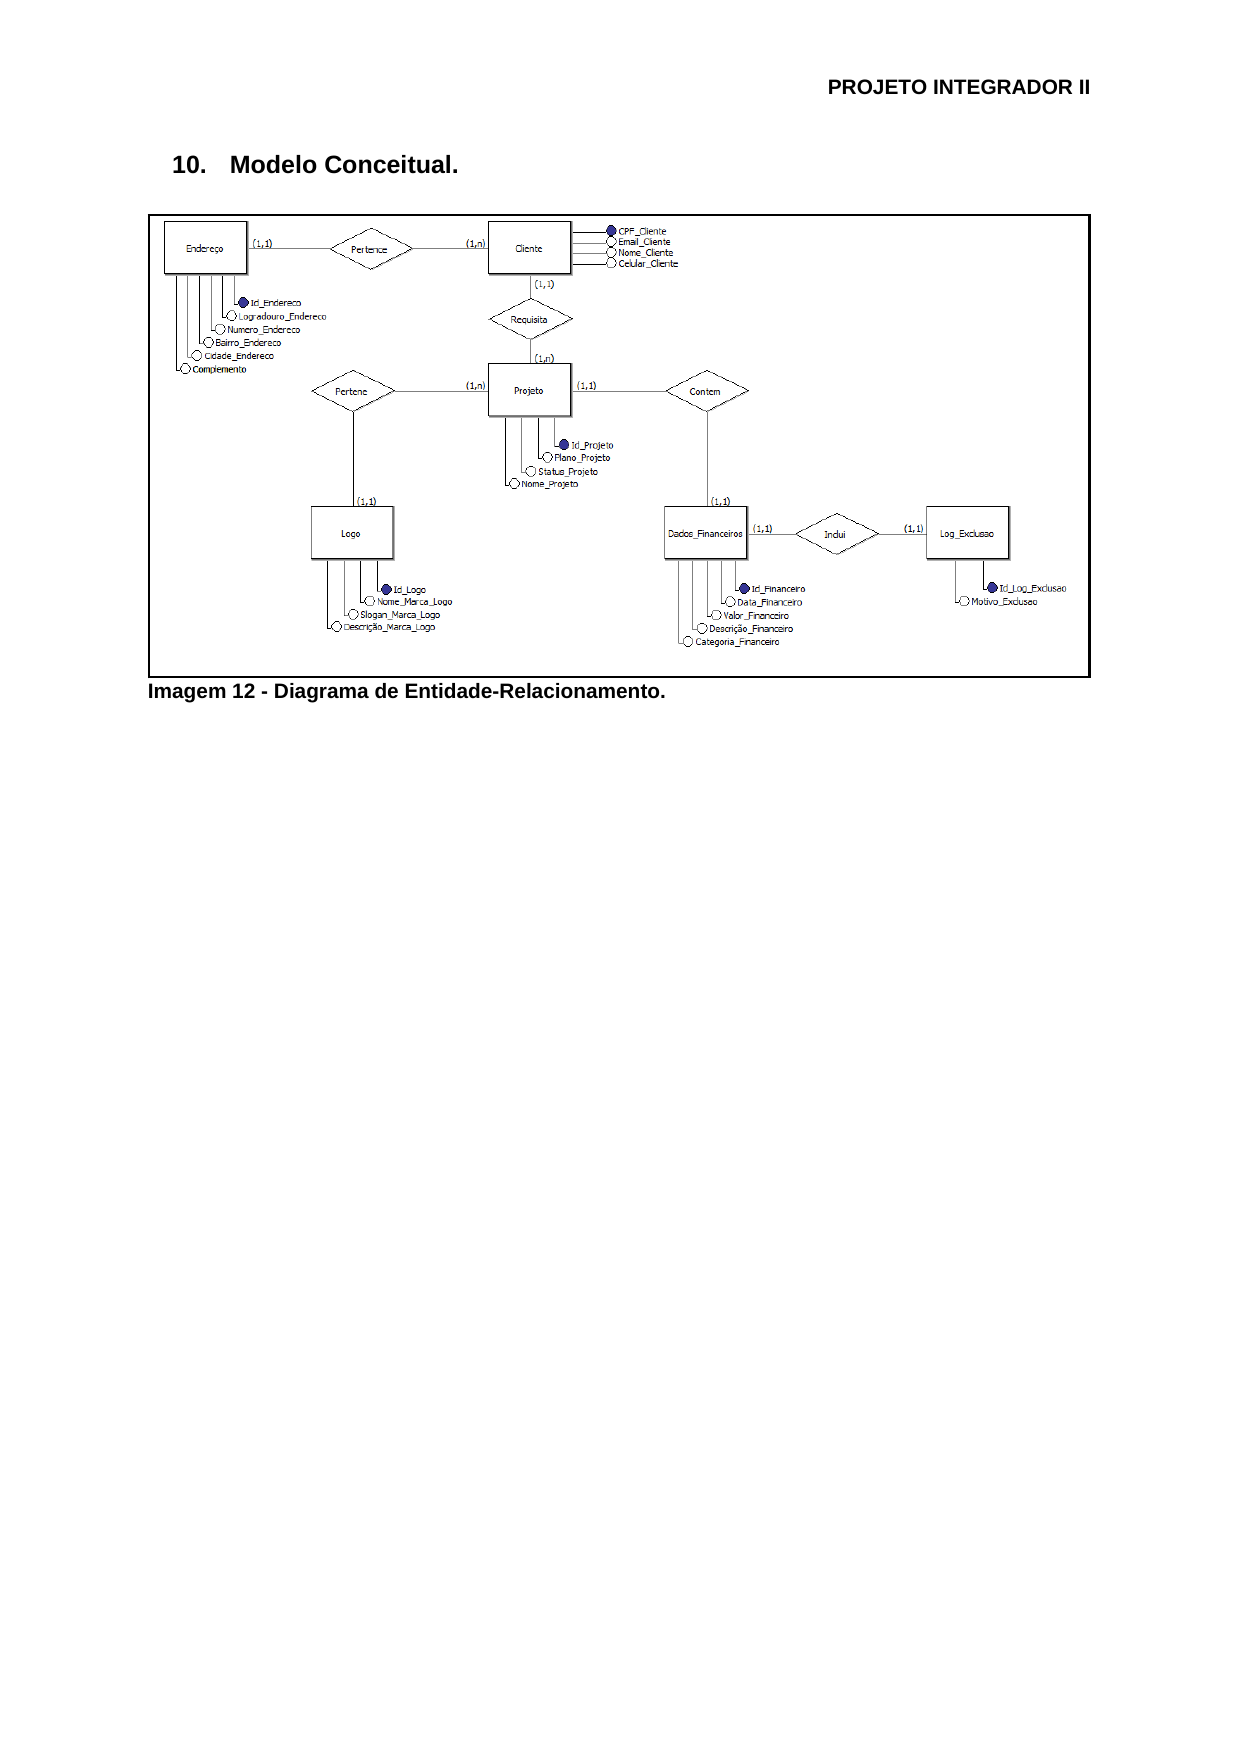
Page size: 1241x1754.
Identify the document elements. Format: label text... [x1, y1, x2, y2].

picture [150, 216, 1088, 676]
subtitle Modelo Conceitual. [148, 150, 1090, 179]
subtitle Imagem 12 - Diagrama de Entidade-Relacionamento. [148, 678, 1090, 702]
